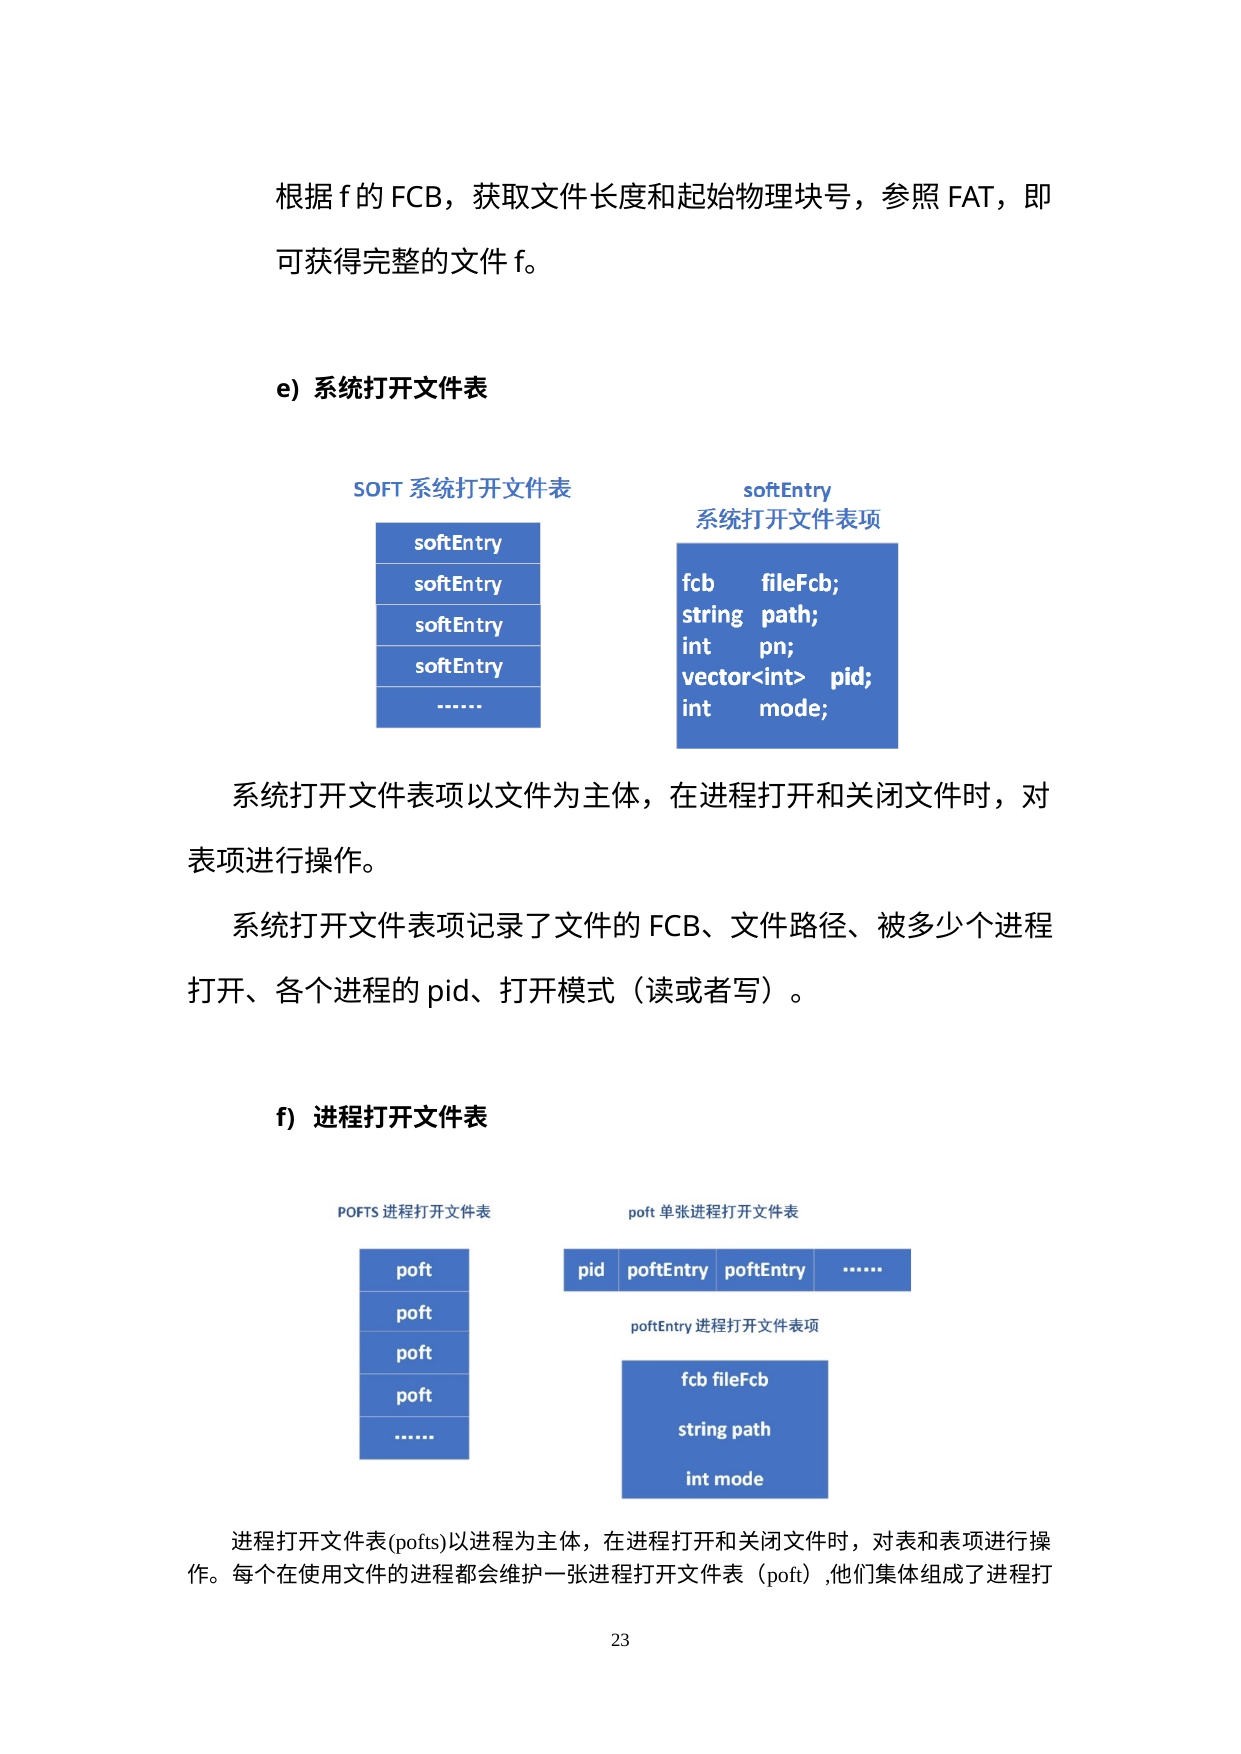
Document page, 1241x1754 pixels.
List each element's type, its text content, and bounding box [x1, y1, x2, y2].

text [187, 1524, 1053, 1589]
picture [341, 469, 899, 749]
text 根据f的FCB，获取文件长度和起始物理块号，参照FAT，即可获得完整的文件f。 [275, 162, 1053, 292]
subtitle 系统打开文件表 [276, 354, 1053, 419]
picture [329, 1198, 912, 1501]
text 系统打开文件表项记录了文件的FCB、文件路径、被多少个进程打开、各个进程的pid、打开模式（读或者写）。 [187, 892, 1053, 1022]
text 系统打开文件表项以文件为主体，在进程打开和关闭文件时，对表项进行操作。 [187, 762, 1053, 892]
subtitle 进程打开文件表 [276, 1083, 1053, 1148]
